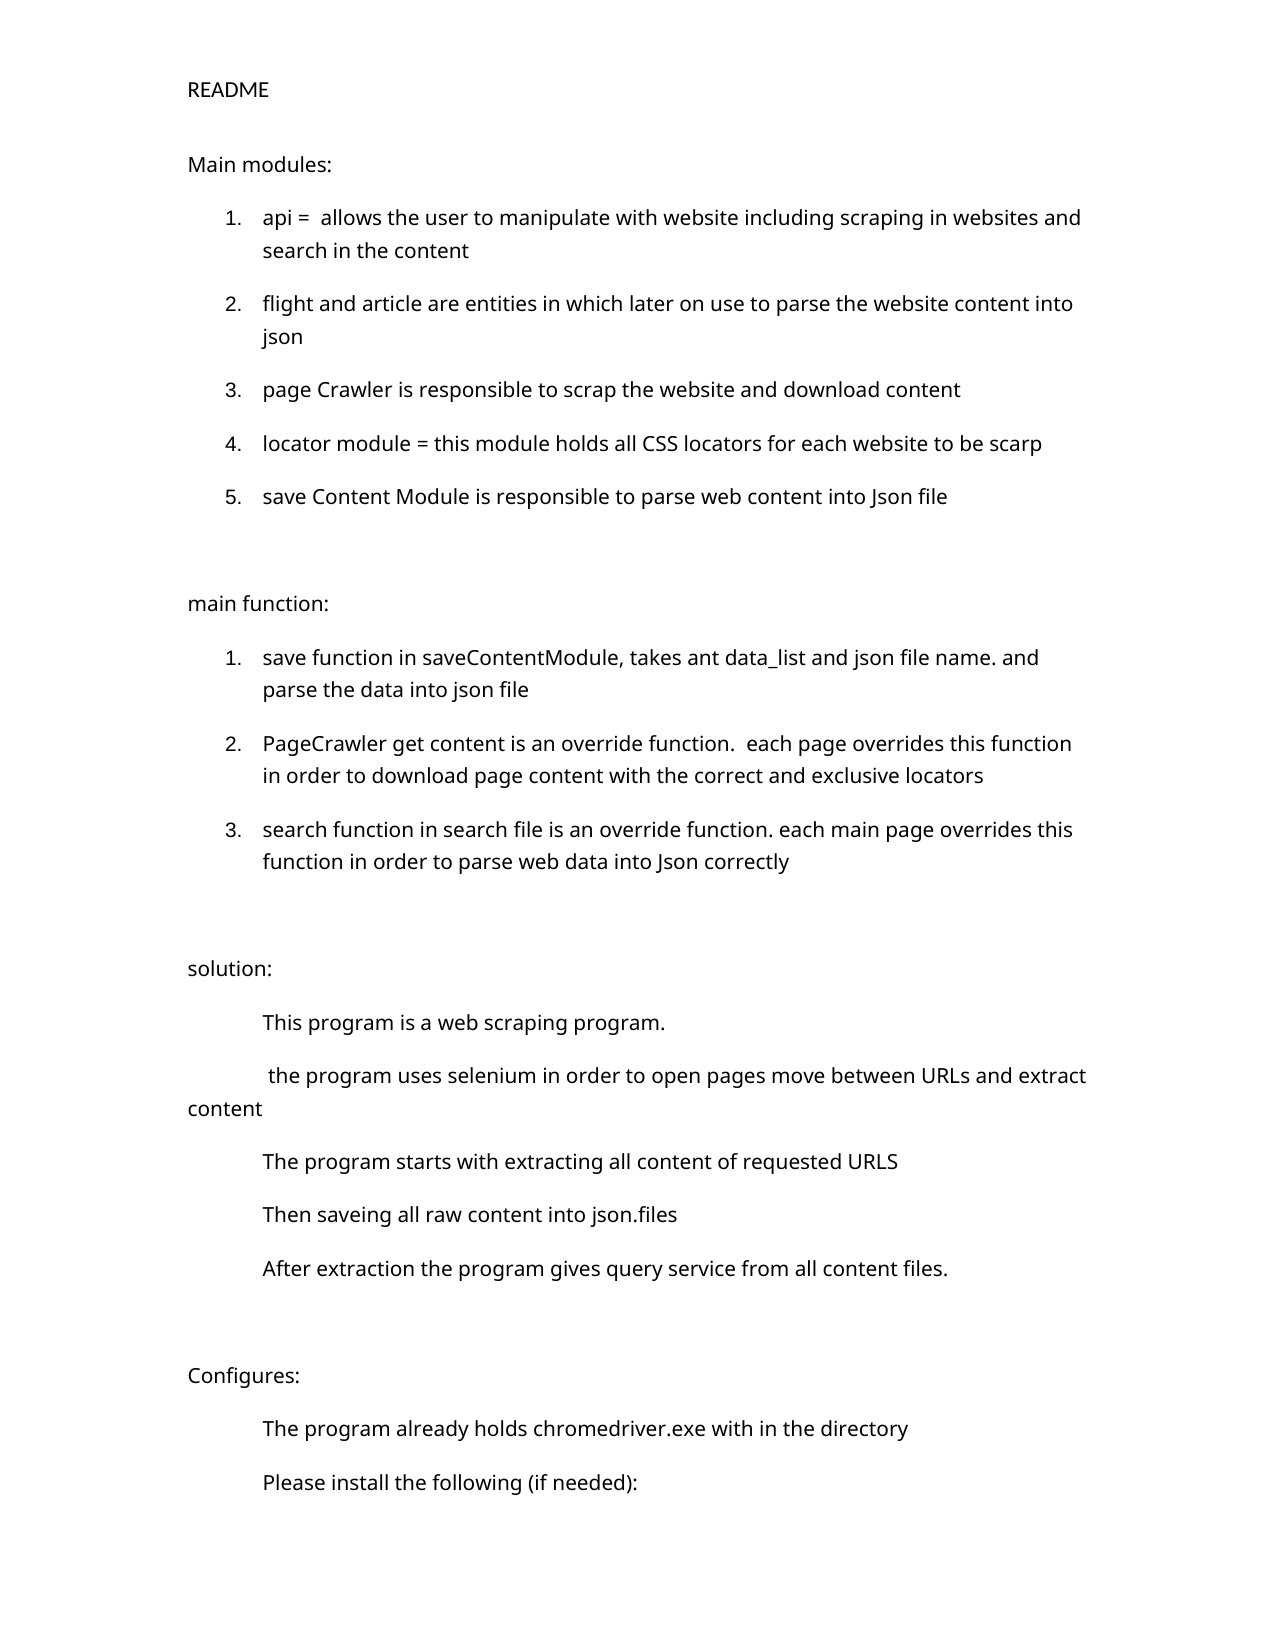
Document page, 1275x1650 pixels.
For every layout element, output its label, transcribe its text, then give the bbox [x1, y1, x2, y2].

list page Crawler is responsible to scrap the website and download content [225, 376, 1087, 404]
text Configures: [187, 1361, 1087, 1389]
text After extraction the program gives query service from all content files. [187, 1254, 1087, 1282]
text Main modules: [187, 150, 1087, 178]
list flight and article are entities in which later on use to parse the website content into json [225, 289, 1087, 351]
text The program starts with extracting all content of requested URLS [187, 1147, 1087, 1176]
list search function in search file is an override function. each main page overrides this function in order to parse web data into Json correctly [225, 815, 1087, 876]
list PageCrawler get content is an override function. each page overrides this function in order to download page content with the correct and exclusive locators [225, 729, 1087, 790]
text This program is a web scraping program. [187, 1008, 1087, 1036]
text Please install the following (if needed): [187, 1468, 1087, 1496]
text Then saveing all raw content into json.files [187, 1201, 1087, 1229]
text the program uses selenium in order to open pages move between URLs and extract content [187, 1061, 1087, 1122]
list api = allows the user to manipulate with website including scraping in websites and search in the content [225, 203, 1087, 264]
text main function: [187, 589, 1087, 618]
text solution: [187, 954, 1087, 983]
list save function in saveContentModule, takes ant data_list and json file name. and parse the data into json file [225, 643, 1087, 704]
list locator module = this module holds all CSS locators for each website to be scarp [225, 429, 1087, 457]
list save Content Module is responsible to parse web content into Json file [225, 482, 1087, 511]
text The program already holds chromedriver.exe with in the directory [187, 1414, 1087, 1443]
